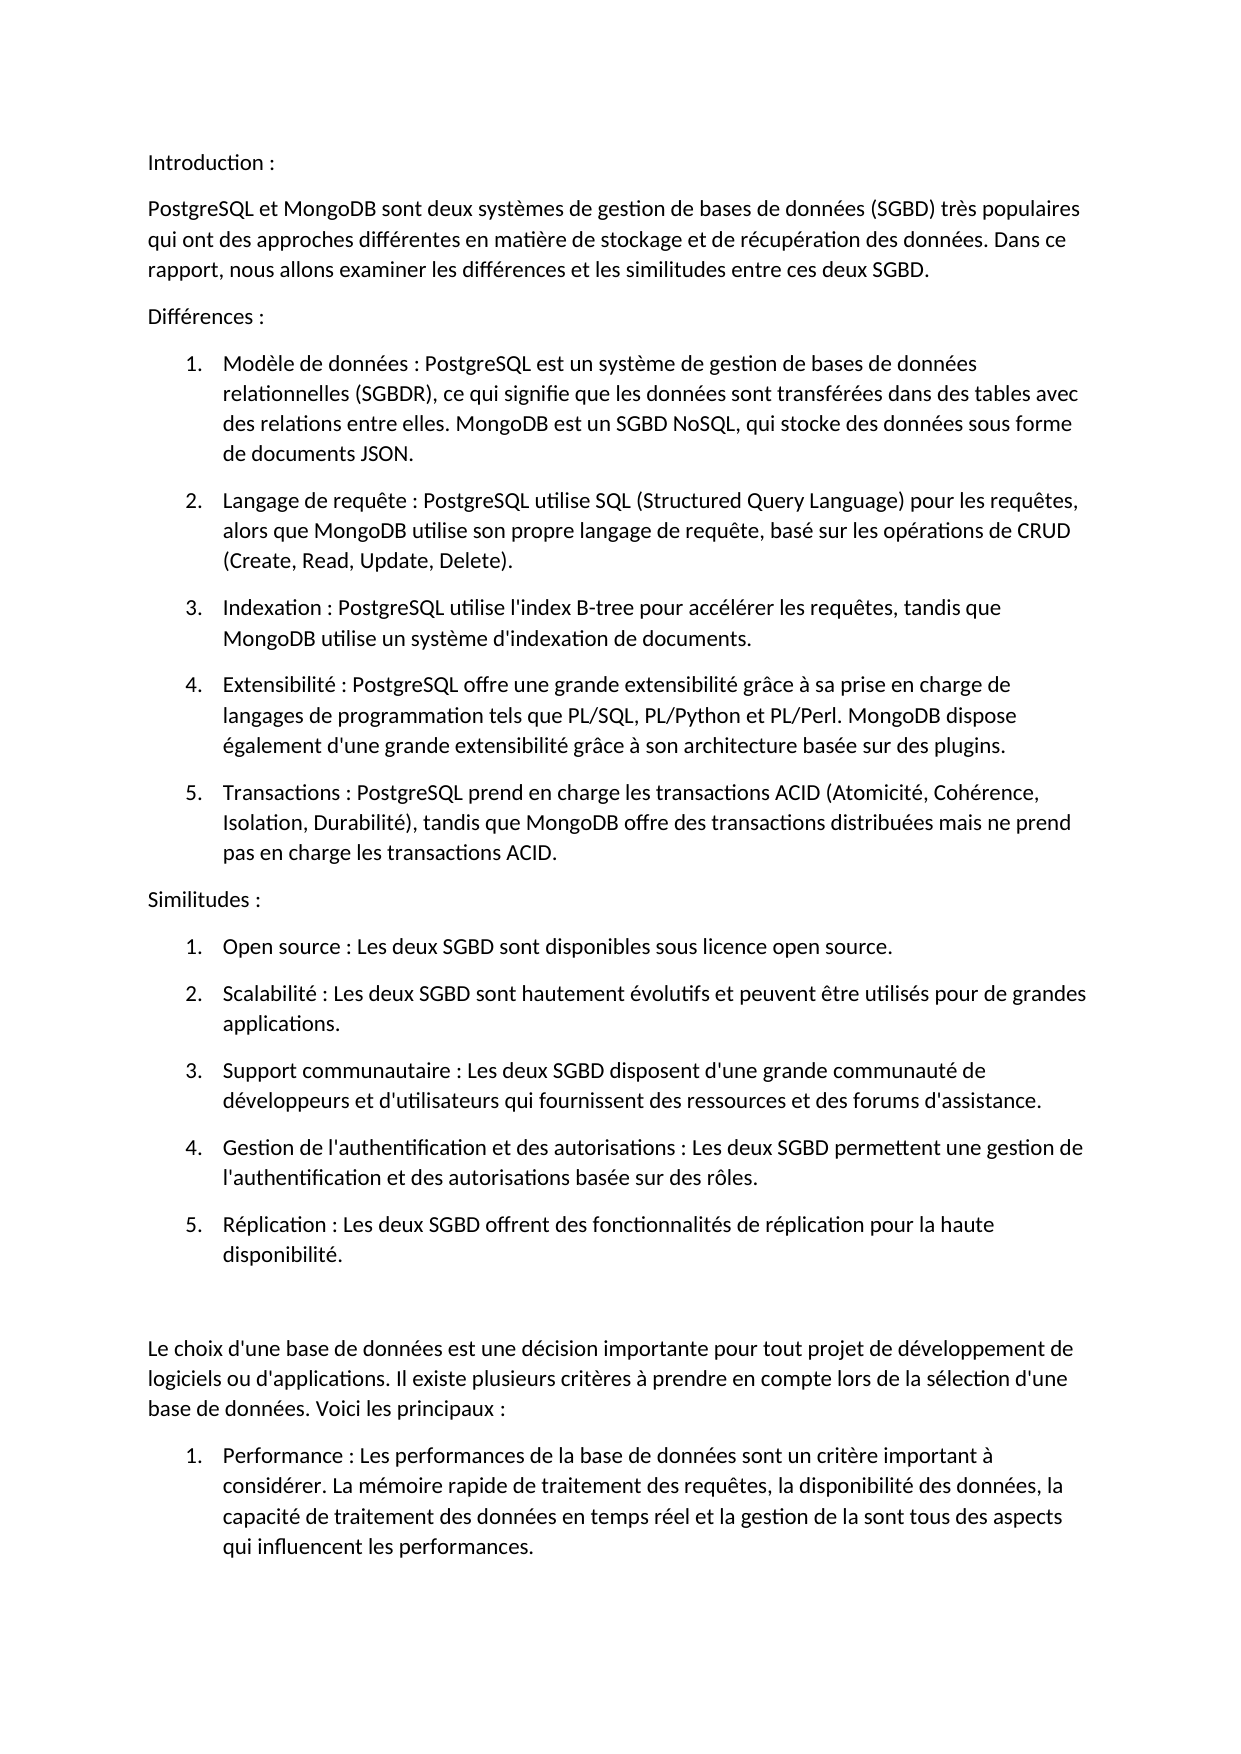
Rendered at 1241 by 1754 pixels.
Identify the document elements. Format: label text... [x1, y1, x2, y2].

list Modèle de données : PostgreSQL est un système de gestion de bases de données relationnelles (SGBDR), ce qui signifie que les données sont transférées dans des tables avec des relations entre elles. MongoDB est un SGBD NoSQL, qui stocke des données sous forme de documents JSON. [185, 349, 1093, 467]
list Réplication : Les deux SGBD offrent des fonctionnalités de réplication pour la haute disponibilité. [185, 1210, 1093, 1268]
text Différences : [148, 302, 1093, 330]
text Le choix d'une base de données est une décision importante pour tout projet de développement de logiciels ou d'applications. Il existe plusieurs critères à prendre en compte lors de la sélection d'une base de données. Voici les principaux : [148, 1334, 1093, 1422]
list Scalabilité : Les deux SGBD sont hautement évolutifs et peuvent être utilisés pour de grandes applications. [185, 979, 1093, 1037]
list Langage de requête : PostgreSQL utilise SQL (Structured Query Language) pour les requêtes, alors que MongoDB utilise son propre langage de requête, basé sur les opérations de CRUD (Create, Read, Update, Delete). [185, 486, 1093, 574]
list Indexation : PostgreSQL utilise l'index B-tree pour accélérer les requêtes, tandis que MongoDB utilise un système d'indexation de documents. [185, 593, 1093, 652]
list Gestion de l'authentification et des autorisations : Les deux SGBD permettent une gestion de l'authentification et des autorisations basée sur des rôles. [185, 1133, 1093, 1191]
text Introduction : [148, 148, 1093, 176]
text Similitudes : [148, 885, 1093, 913]
list Performance : Les performances de la base de données sont un critère important à considérer. La mémoire rapide de traitement des requêtes, la disponibilité des données, la capacité de traitement des données en temps réel et la gestion de la sont tous des aspects qui influencent les performances. [185, 1441, 1093, 1560]
list Extensibilité : PostgreSQL offre une grande extensibilité grâce à sa prise en charge de langages de programmation tels que PL/SQL, PL/Python et PL/Perl. MongoDB dispose également d'une grande extensibilité grâce à son architecture basée sur des plugins. [185, 671, 1093, 759]
list Support communautaire : Les deux SGBD disposent d'une grande communauté de développeurs et d'utilisateurs qui fournissent des ressources et des forums d'assistance. [185, 1056, 1093, 1114]
list Open source : Les deux SGBD sont disponibles sous licence open source. [185, 932, 1093, 960]
text PostgreSQL et MongoDB sont deux systèmes de gestion de bases de données (SGBD) très populaires qui ont des approches différentes en matière de stockage et de récupération des données. Dans ce rapport, nous allons examiner les différences et les similitudes entre ces deux SGBD. [148, 194, 1093, 283]
list Transactions : PostgreSQL prend en charge les transactions ACID (Atomicité, Cohérence, Isolation, Durabilité), tandis que MongoDB offre des transactions distribuées mais ne prend pas en charge les transactions ACID. [185, 778, 1093, 866]
